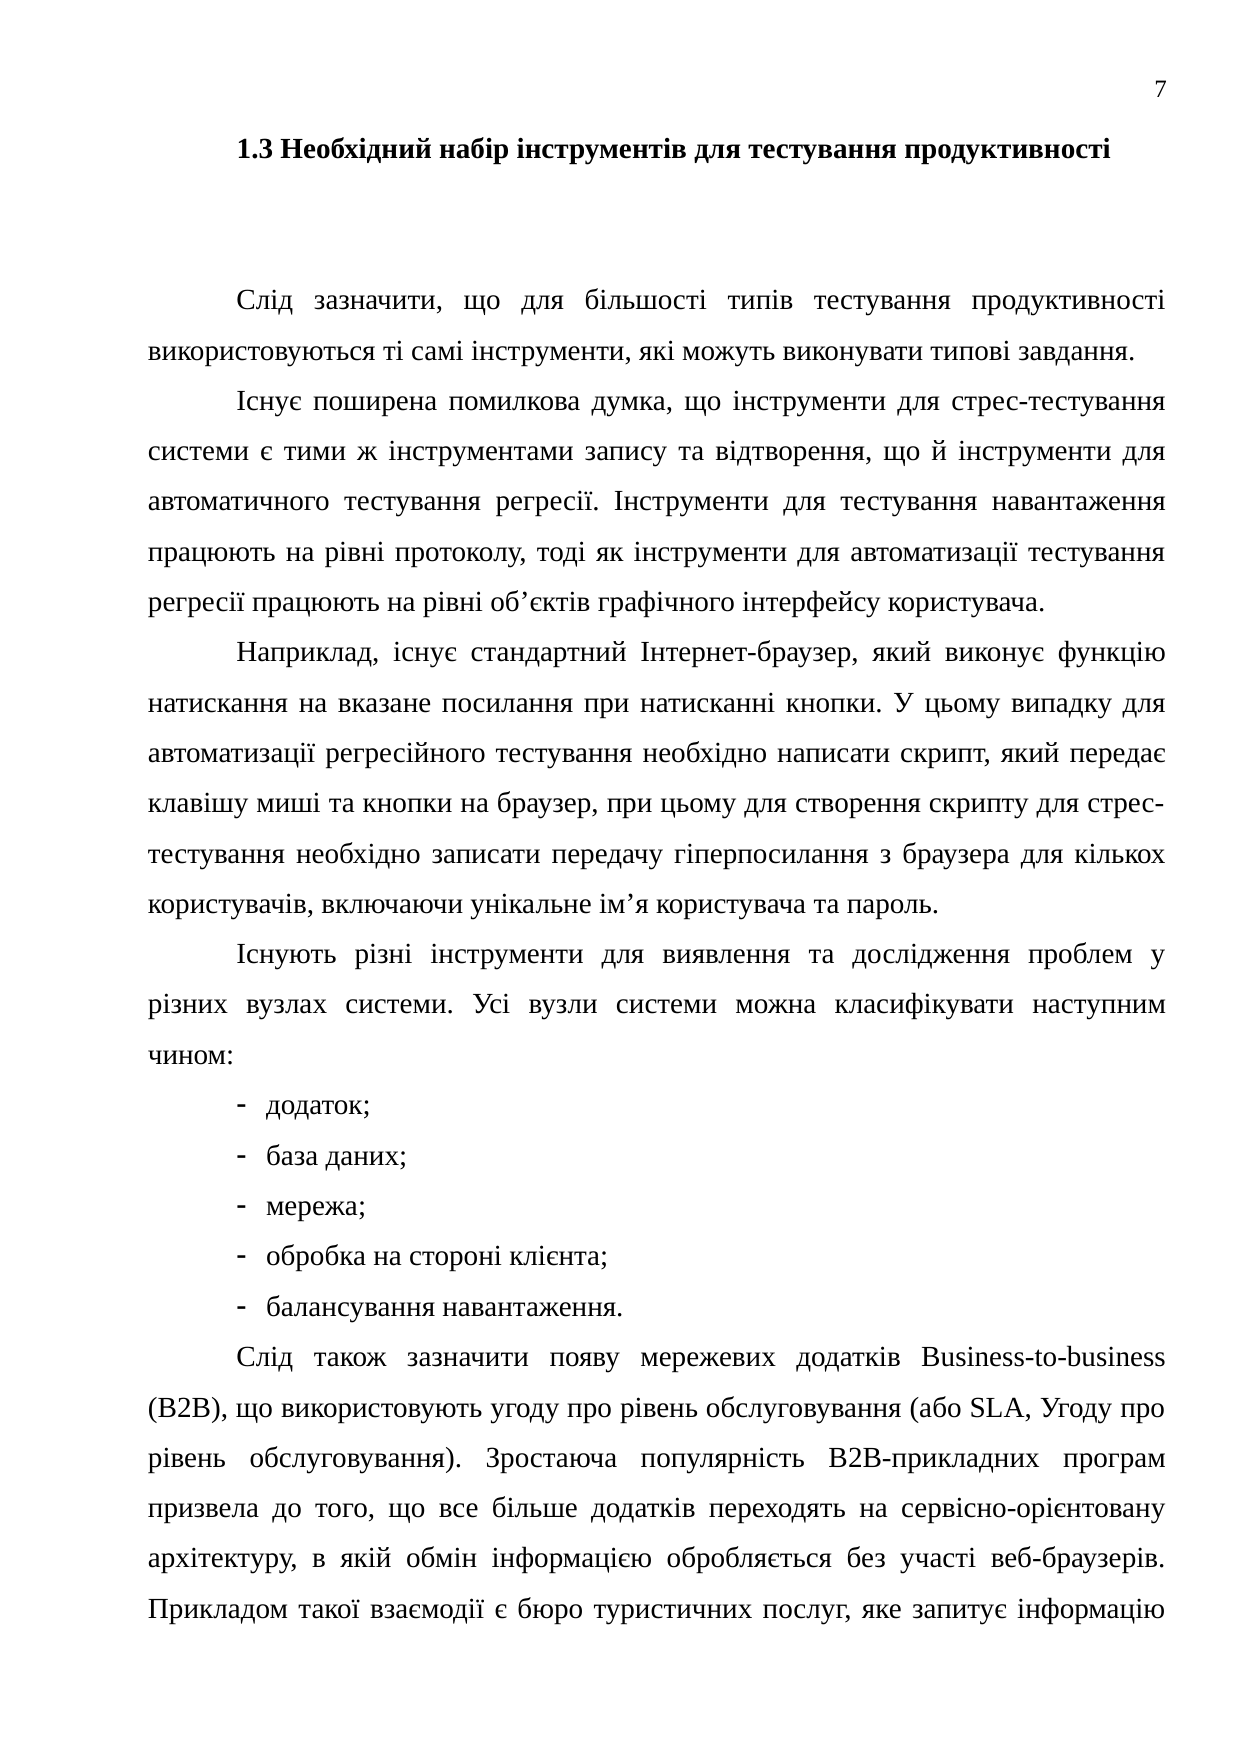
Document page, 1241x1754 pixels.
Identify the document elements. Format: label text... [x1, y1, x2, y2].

list обробка на стороні клієнта; [148, 1238, 1167, 1272]
list мережа; [148, 1188, 1167, 1222]
list додаток; [148, 1087, 1167, 1121]
list база даних; [148, 1138, 1167, 1171]
list балансування навантаження. [148, 1289, 1167, 1323]
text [148, 1339, 1167, 1624]
list Необхідний набір інструментів для тестування продуктивності [236, 131, 1167, 165]
text Існує поширена помилкова думка, що інструменти для стрес-тестування системи є тими ж інструментами запису та відтворення, що й інструменти для автоматичного тестування регресії. Інструменти для тестування навантаження працюють на рівні протоколу, тоді як інструменти для автоматизації тестування регресії працюють на рівні об’єктів графічного інтерфейсу користувача. [148, 383, 1167, 618]
text Слід зазначити, що для більшості типів тестування продуктивності використовуються ті самі інструменти, які можуть виконувати типові завдання. [148, 282, 1167, 366]
text Наприклад, існує стандартний Інтернет-браузер, який виконує функцію натискання на вказане посилання при натисканні кнопки. У цьому випадку для автоматизації регресійного тестування необхідно написати скрипт, який передає клавішу миші та кнопки на браузер, при цьому для створення скрипту для стрес-тестування необхідно записати передачу гіперпосилання з браузера для кількох користувачів, включаючи унікальне ім’я користувача та пароль. [148, 634, 1167, 919]
text Існують різні інструменти для виявлення та дослідження проблем у різних вузлах системи. Усі вузли системи можна класифікувати наступним чином: [148, 936, 1167, 1071]
